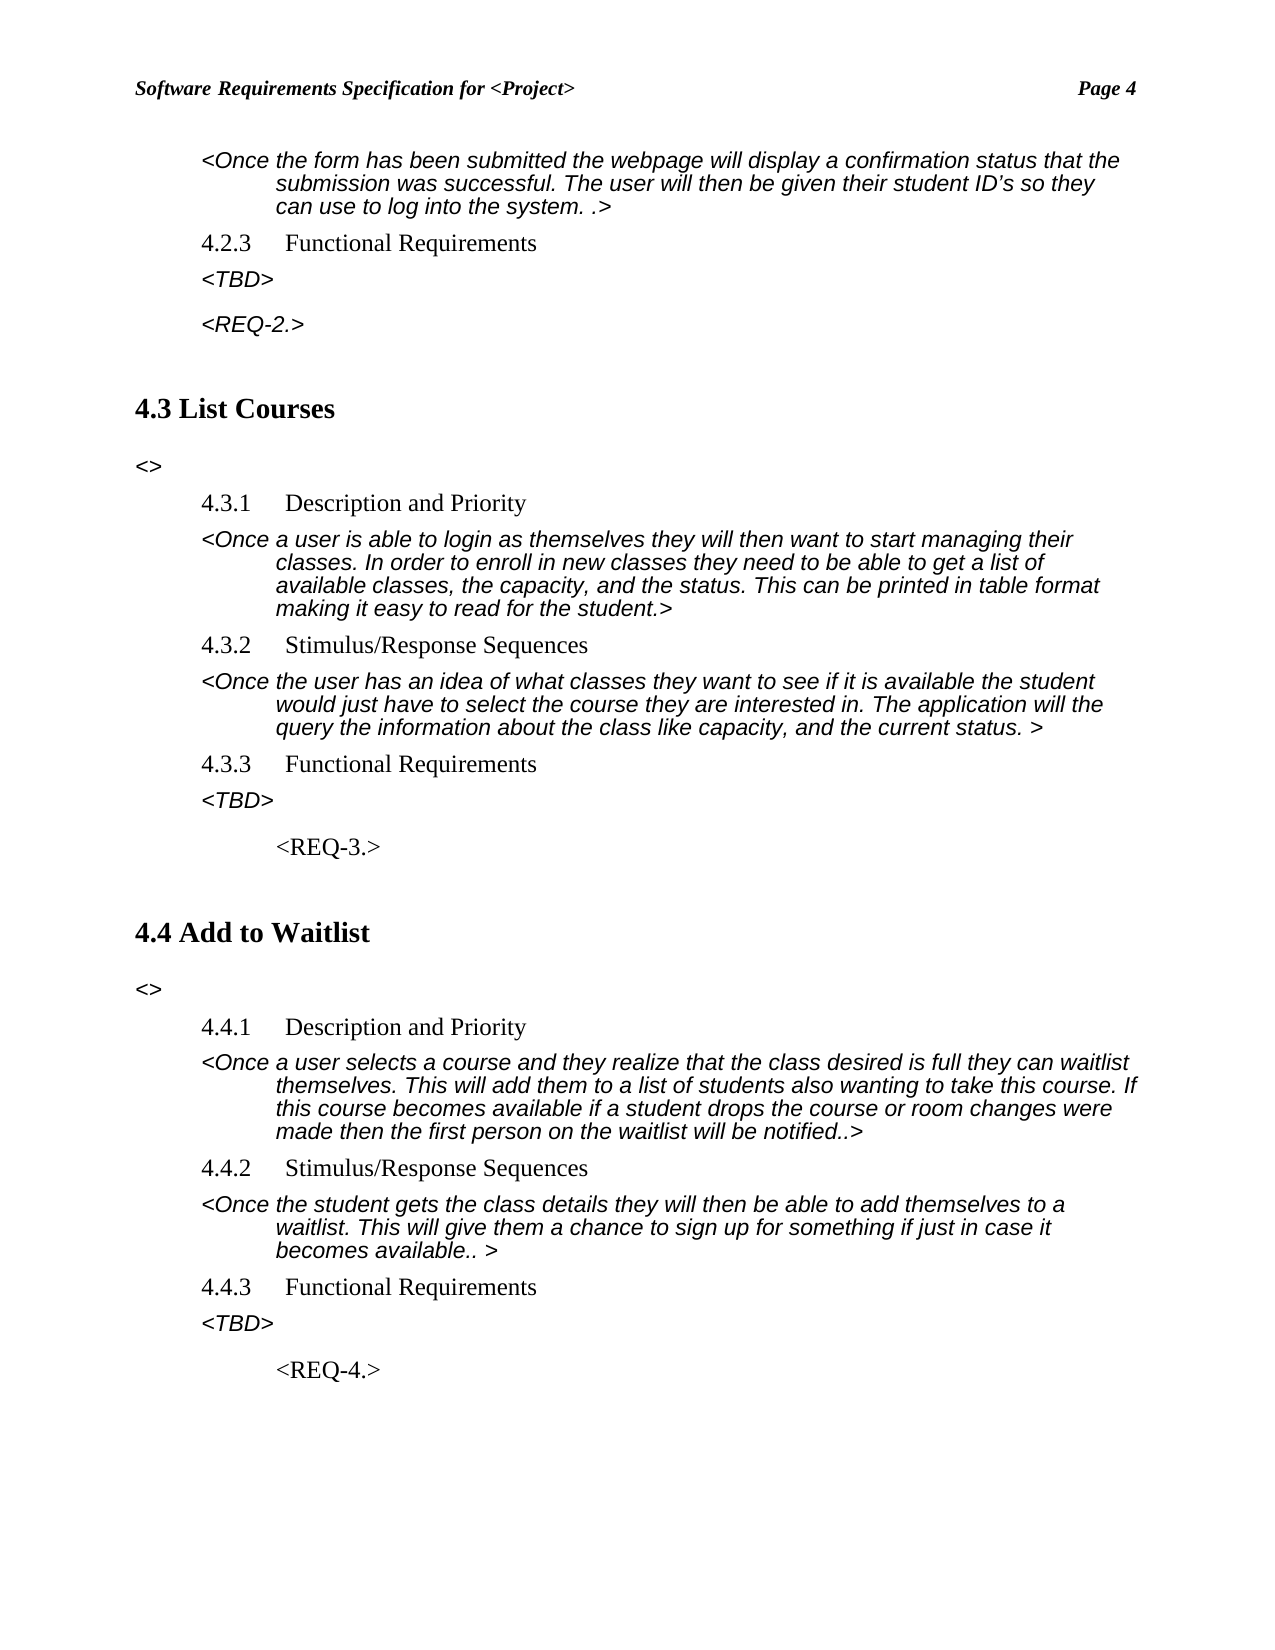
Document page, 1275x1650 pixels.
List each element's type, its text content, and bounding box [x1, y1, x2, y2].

text <REQ-4.> [201, 1359, 1140, 1384]
list <TBD> [201, 269, 1140, 292]
text <REQ-3.> [201, 836, 1140, 861]
list <Once a user is able to login as themselves they will then want to start managing their classes. In order to enroll in new classes they need to be able to get a list of available classes, the capacity, and the status. This can be printed in table format making it easy to read for the student.> [201, 529, 1140, 621]
text 4.3.1 Description and Priority [201, 492, 1140, 517]
subtitle 4.4 Add to Waitlist [135, 915, 1140, 948]
text 4.4.2 Stimulus/Response Sequences [201, 1157, 1140, 1182]
text 4.4.3 Functional Requirements [201, 1275, 1140, 1300]
list <Once the user has an idea of what classes they want to see if it is available the student would just have to select the course they are interested in. The application will the query the information about the class like capacity, and the current status. > [201, 671, 1140, 740]
list <TBD> [201, 1313, 1140, 1336]
list <REQ-2.> [201, 314, 1140, 337]
text <> [135, 454, 1140, 479]
list <TBD> [201, 790, 1140, 813]
subtitle 4.3 List Courses [135, 392, 1140, 425]
text <> [135, 977, 1140, 1002]
text 4.3.2 Stimulus/Response Sequences [201, 633, 1140, 658]
list <Once the student gets the class details they will then be able to add themselves to a waitlist. This will give them a chance to sign up for something if just in case it becomes available.. > [201, 1194, 1140, 1263]
list <Once a user selects a course and they realize that the class desired is full they can waitlist themselves. This will add them to a list of students also wanting to take this course. If this course becomes available if a student drops the course or room changes were made then the first person on the waitlist will be notified..> [201, 1052, 1140, 1144]
list <Once the form has been submitted the webpage will display a confirmation status that the submission was successful. The user will then be given their student ID’s so they can use to log into the system. .> [201, 150, 1140, 219]
text 4.4.1 Description and Priority [201, 1015, 1140, 1040]
text 4.2.3 Functional Requirements [201, 231, 1140, 256]
text 4.3.3 Functional Requirements [201, 752, 1140, 777]
